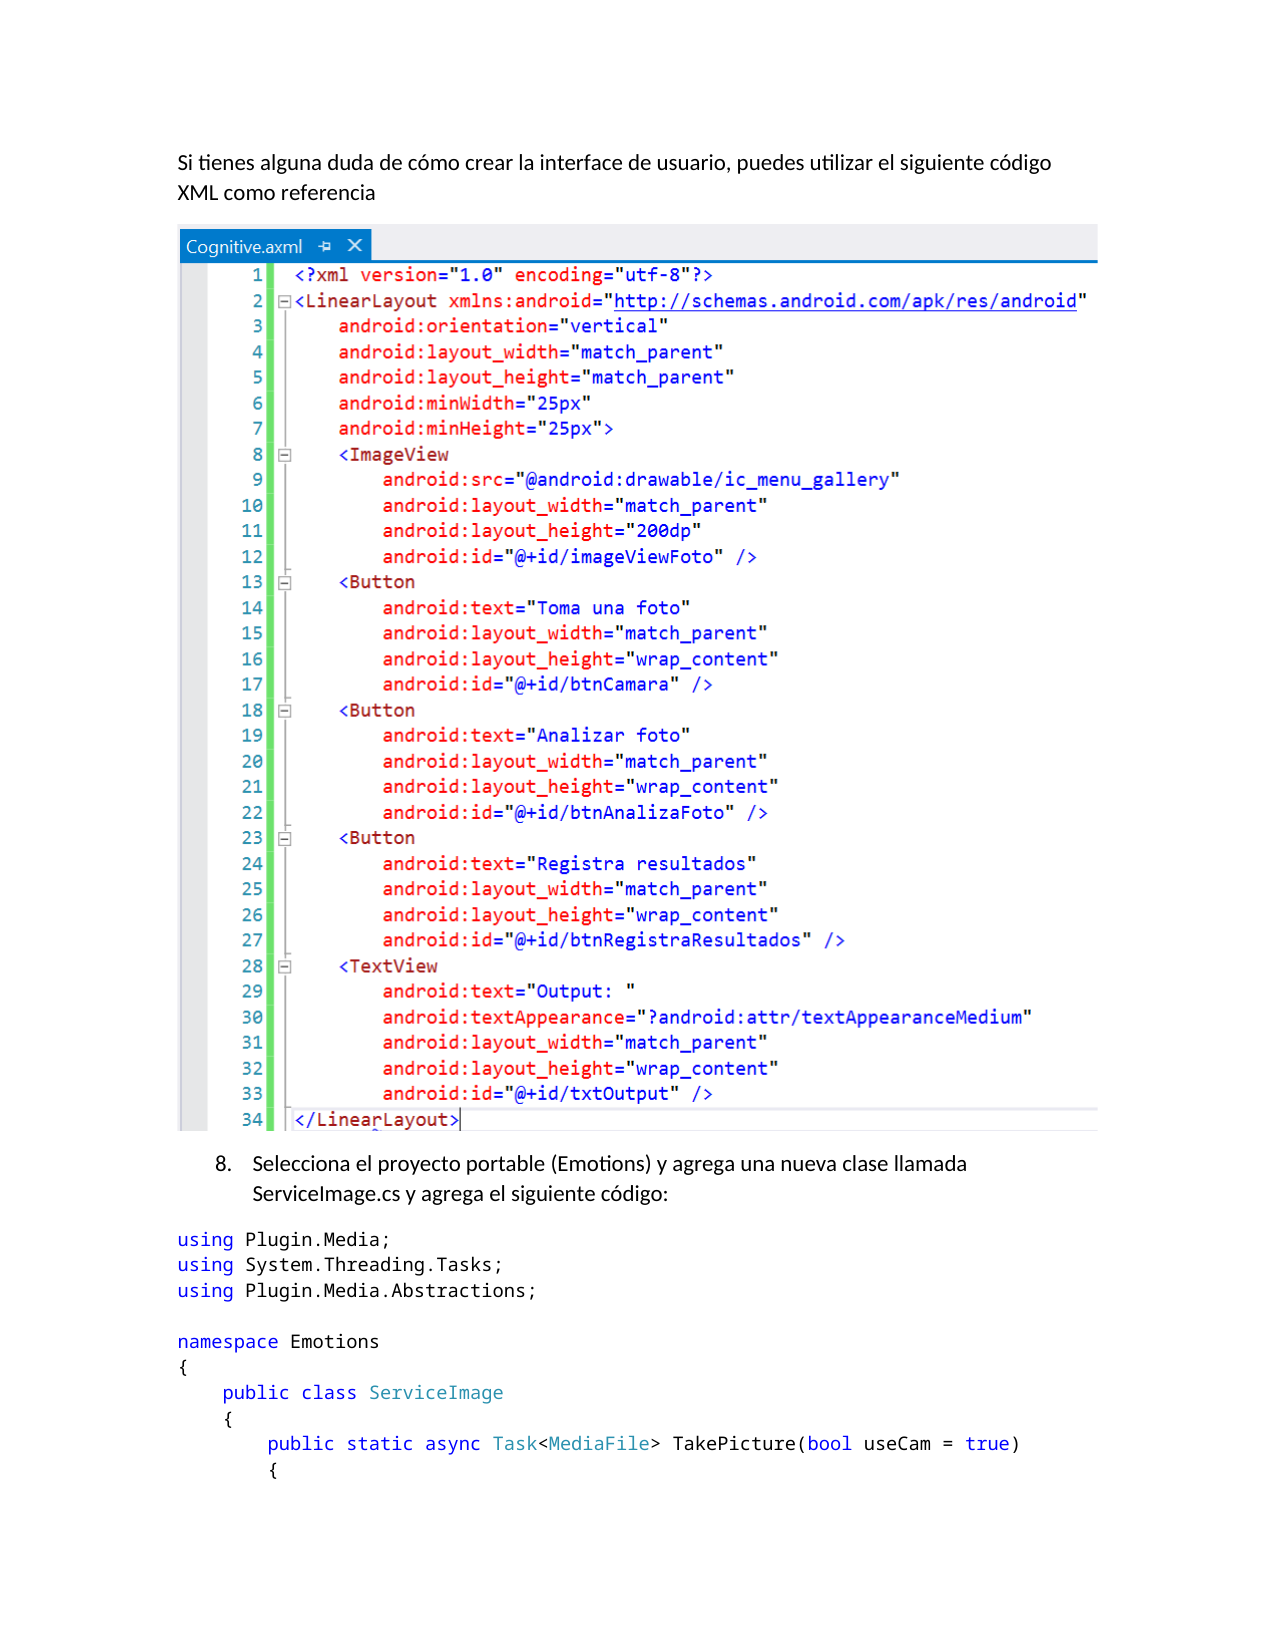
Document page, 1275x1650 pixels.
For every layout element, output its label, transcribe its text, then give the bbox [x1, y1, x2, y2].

text public class ServiceImage [177, 1379, 1098, 1405]
text public static async Task<MediaFile> TakePicture(bool useCam = true) [177, 1430, 1098, 1456]
picture [177, 224, 1098, 1131]
list Selecciona el proyecto portable (Emotions) y agrega una nueva clase llamada ServiceImage.cs y agrega el siguiente código: [215, 1149, 1098, 1207]
text { [177, 1405, 1098, 1430]
text using Plugin.Media; [177, 1226, 1098, 1252]
text { [177, 1456, 1098, 1481]
text Si tienes alguna duda de cómo crear la interface de usuario, puedes utilizar el siguiente código XML como referencia [177, 148, 1098, 206]
text using System.Threading.Tasks; [177, 1252, 1098, 1277]
text { [177, 1354, 1098, 1379]
text namespace Emotions [177, 1328, 1098, 1354]
text using Plugin.Media.Abstractions; [177, 1277, 1098, 1303]
